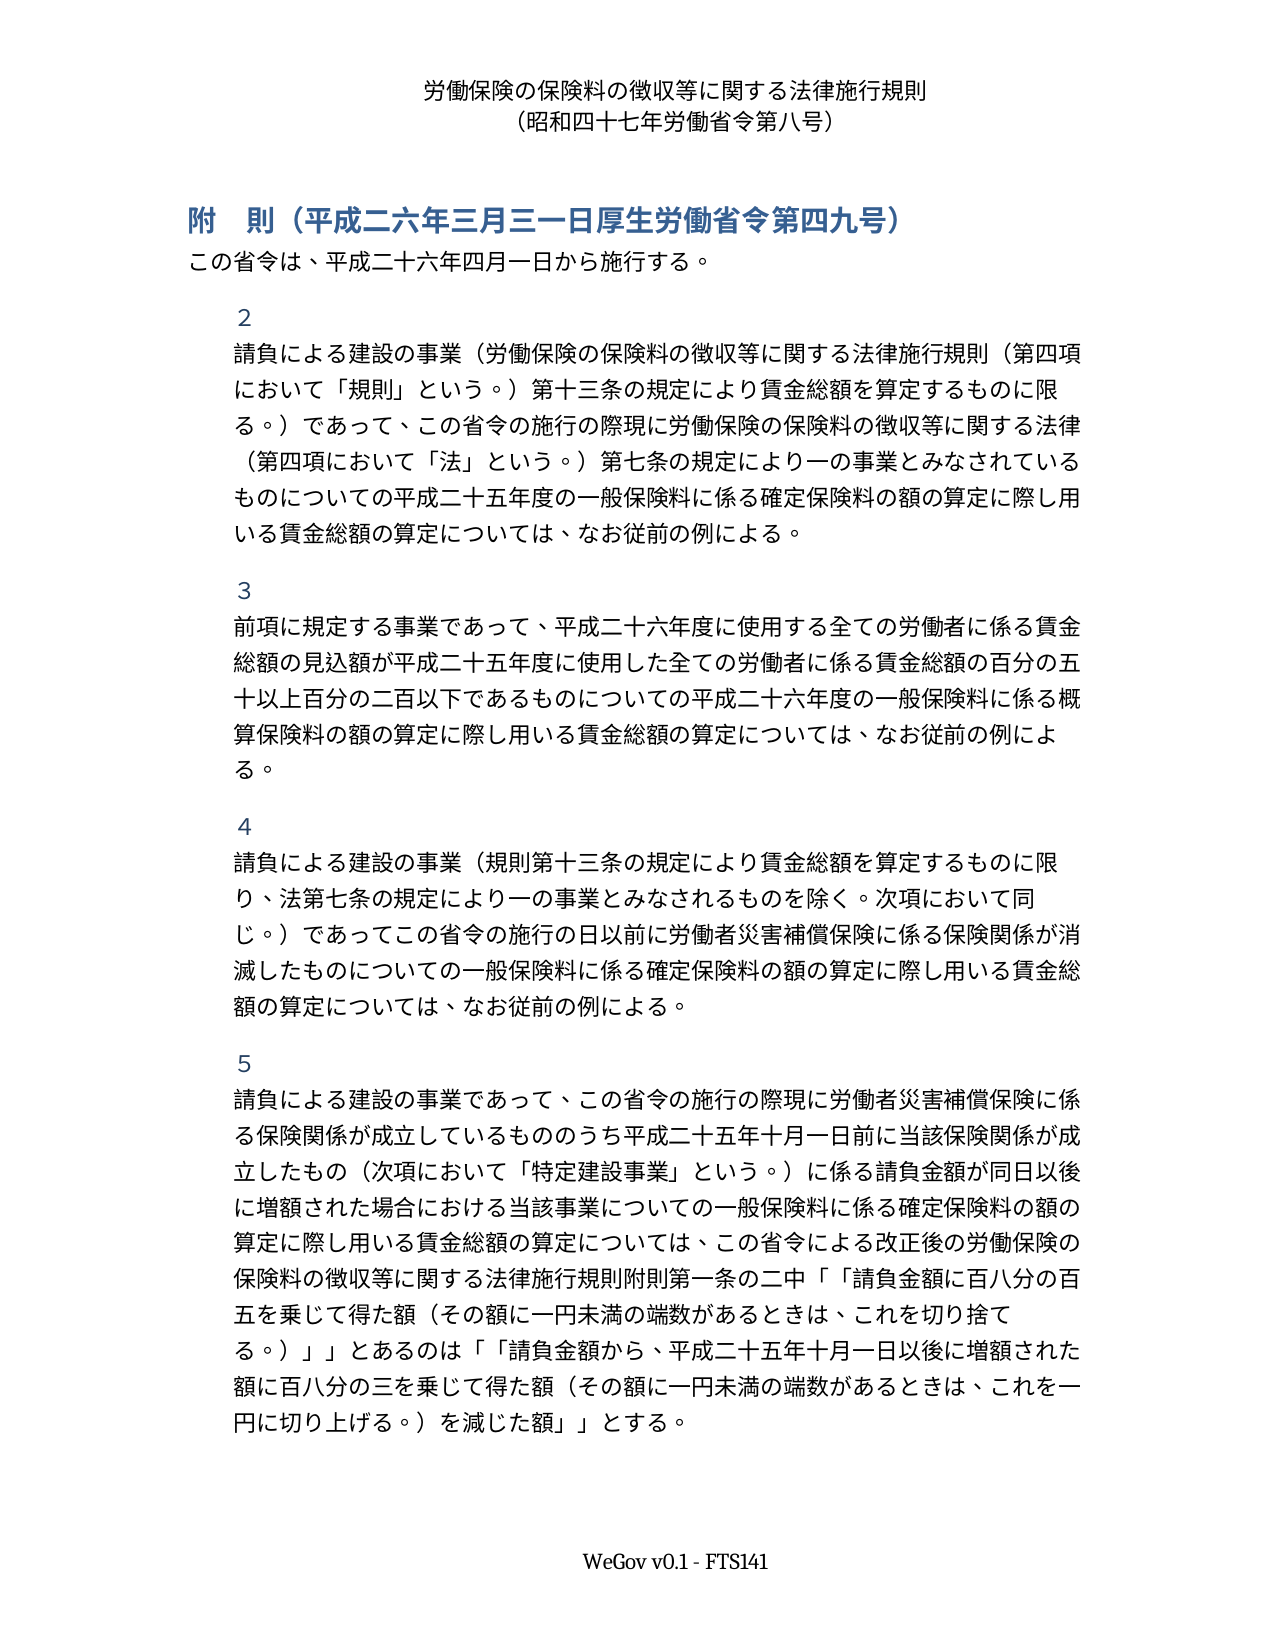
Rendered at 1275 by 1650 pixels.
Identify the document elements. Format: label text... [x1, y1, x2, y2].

text 前項に規定する事業であって、平成二十六年度に使用する全ての労働者に係る賃金総額の見込額が平成二十五年度に使用した全ての労働者に係る賃金総額の百分の五十以上百分の二百以下であるものについての平成二十六年度の一般保険料に係る概算保険料の額の算定に際し用いる賃金総額の算定については、なお従前の例による。 [233, 611, 1087, 786]
subtitle ３ [233, 575, 1087, 606]
text 請負による建設の事業であって、この省令の施行の際現に労働者災害補償保険に係る保険関係が成立しているもののうち平成二十五年十月一日前に当該保険関係が成立したもの（次項において「特定建設事業」という。）に係る請負金額が同日以後に増額された場合における当該事業についての一般保険料に係る確定保険料の額の算定に際し用いる賃金総額の算定については、この省令による改正後の労働保険の保険料の徴収等に関する法律施行規則附則第一条の二中「「請負金額に百八分の百五を乗じて得た額（その額に一円未満の端数があるときは、これを切り捨てる。）」」とあるのは「「請負金額から、平成二十五年十月一日以後に増額された額に百八分の三を乗じて得た額（その額に一円未満の端数があるときは、これを一円に切り上げる。）を減じた額」」とする。 [233, 1084, 1087, 1438]
text 請負による建設の事業（労働保険の保険料の徴収等に関する法律施行規則（第四項において「規則」という。）第十三条の規定により賃金総額を算定するものに限る。）であって、この省令の施行の際現に労働保険の保険料の徴収等に関する法律（第四項において「法」という。）第七条の規定により一の事業とみなされているものについての平成二十五年度の一般保険料に係る確定保険料の額の算定に際し用いる賃金総額の算定については、なお従前の例による。 [233, 338, 1087, 549]
subtitle ４ [233, 811, 1087, 842]
text 請負による建設の事業（規則第十三条の規定により賃金総額を算定するものに限り、法第七条の規定により一の事業とみなされるものを除く。次項において同じ。）であってこの省令の施行の日以前に労働者災害補償保険に係る保険関係が消滅したものについての一般保険料に係る確定保険料の額の算定に際し用いる賃金総額の算定については、なお従前の例による。 [233, 847, 1087, 1022]
text この省令は、平成二十六年四月一日から施行する。 [187, 246, 1087, 277]
subtitle 附 則（平成二六年三月三一日厚生労働省令第四九号） [187, 200, 1087, 240]
subtitle ２ [233, 302, 1087, 334]
subtitle ５ [233, 1048, 1087, 1079]
